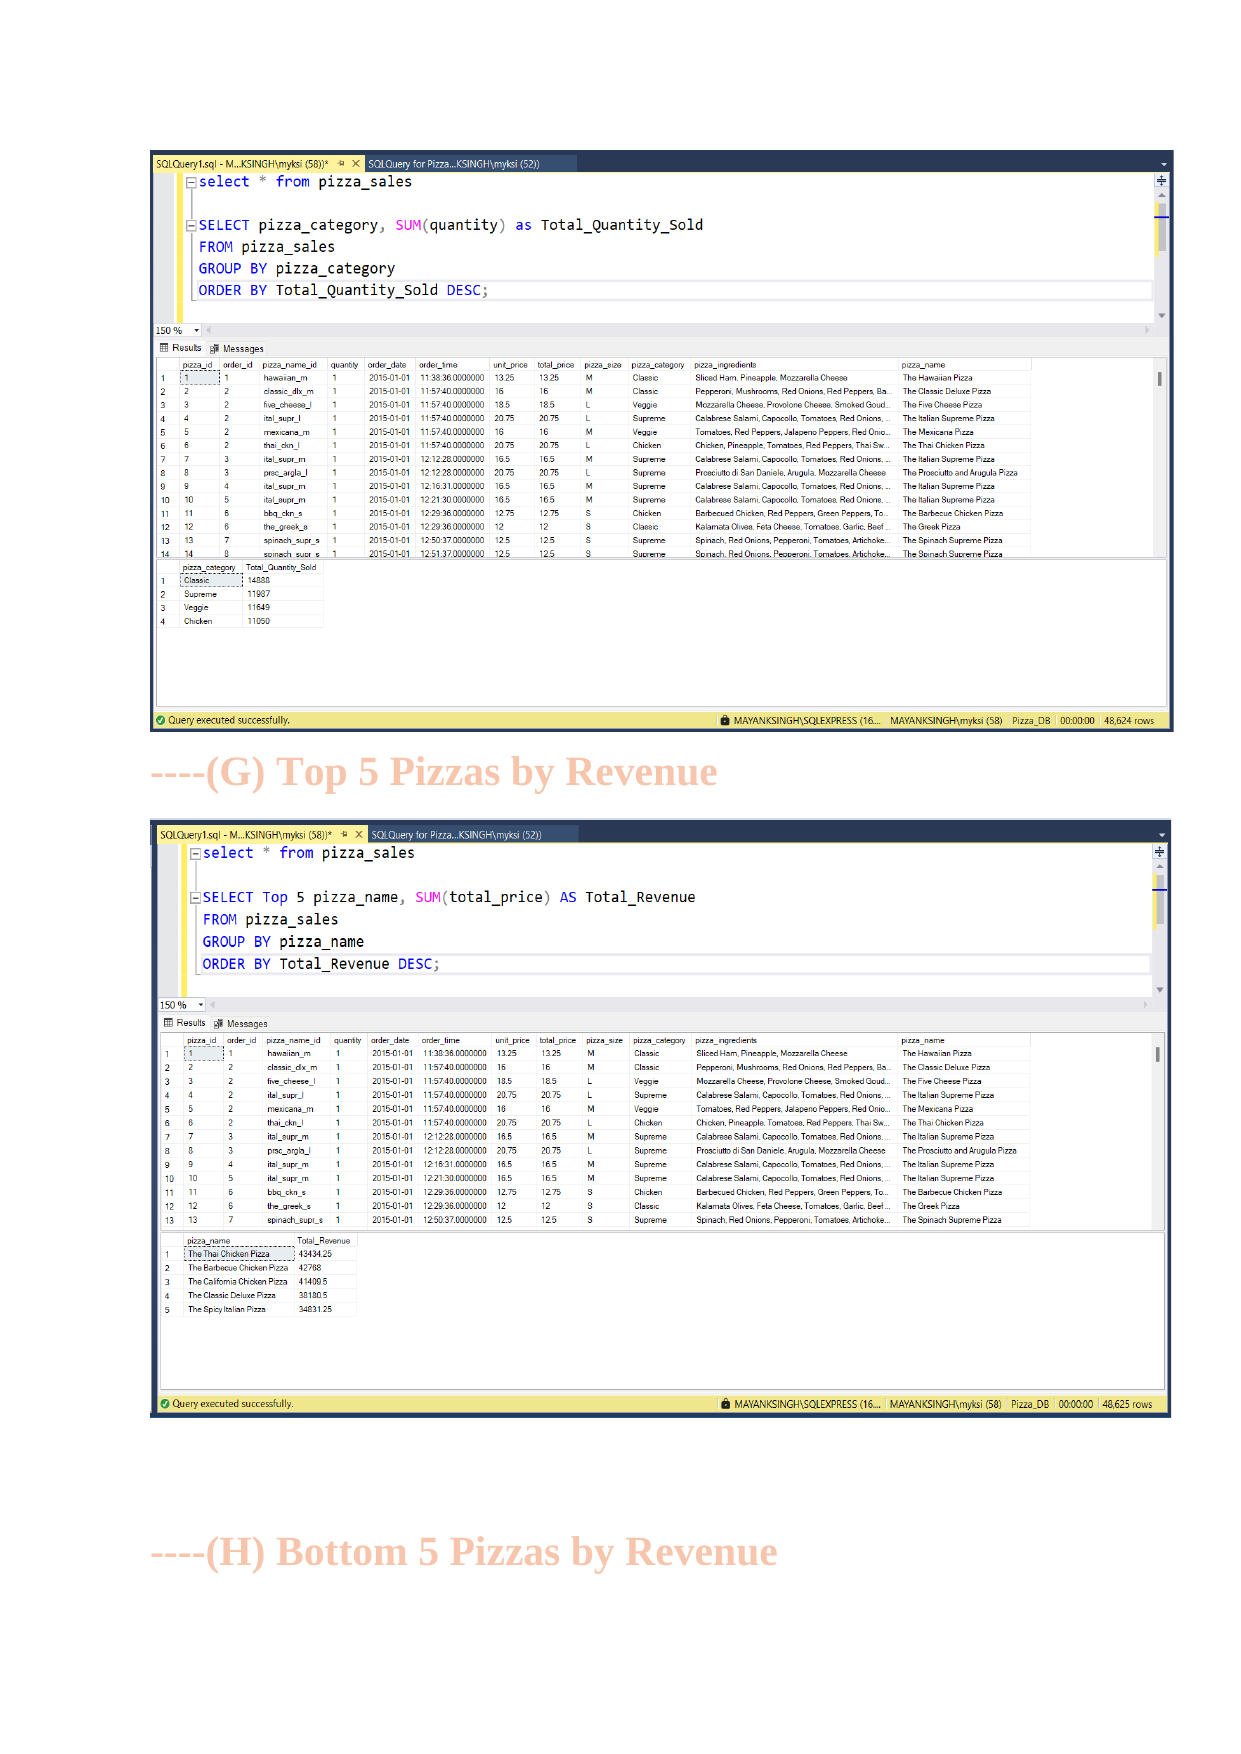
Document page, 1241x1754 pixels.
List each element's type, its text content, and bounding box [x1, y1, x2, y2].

text ----(H) Bottom 5 Pizzas by Revenue [150, 1527, 1090, 1575]
text ----(G) Top 5 Pizzas by Revenue [150, 747, 1090, 795]
picture [150, 150, 1174, 732]
picture [150, 818, 1172, 1418]
